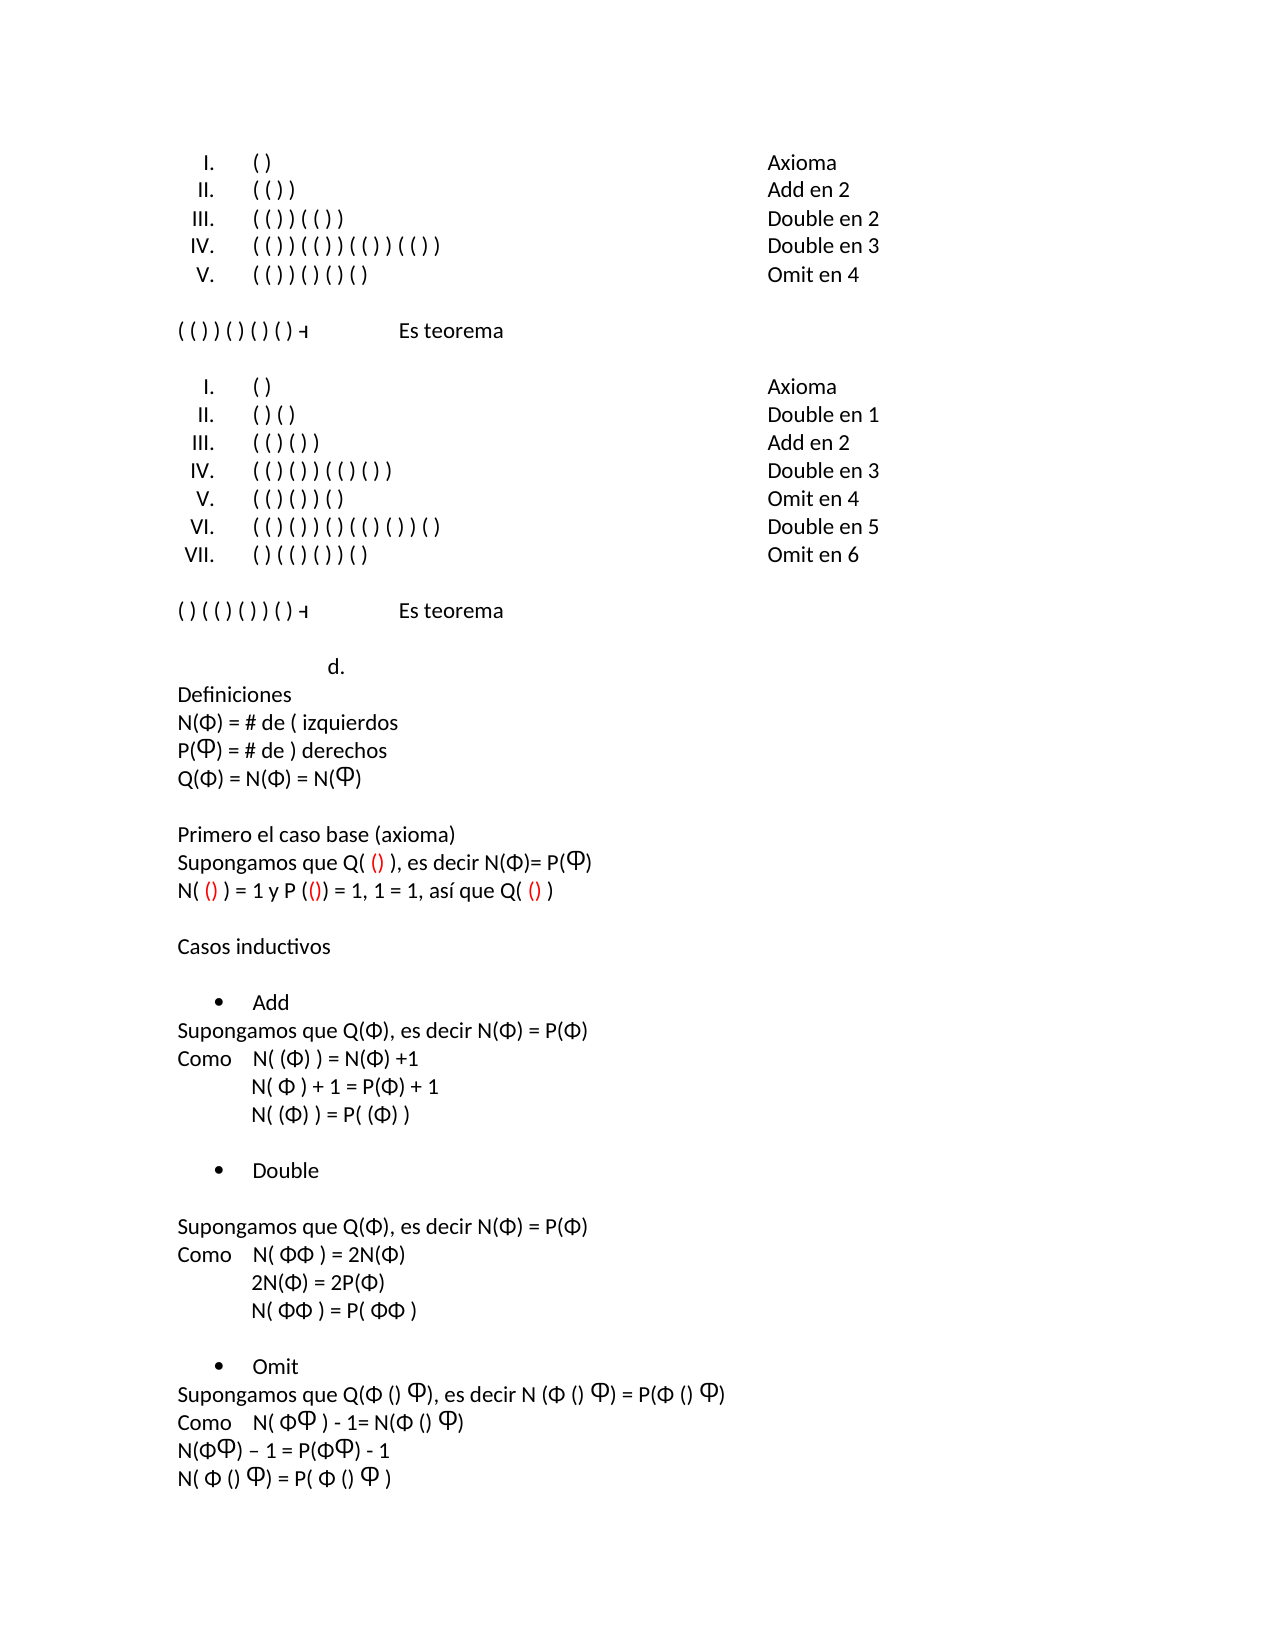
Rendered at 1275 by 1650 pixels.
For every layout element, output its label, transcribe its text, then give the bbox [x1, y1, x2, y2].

list ( ( ) ) ( ) ( ) ( ) Omit en 4 [215, 260, 1098, 288]
list ( ( ) ) ( ( ) ) Double en 2 [215, 204, 1098, 232]
list Omit [215, 1352, 1098, 1381]
text 2N(Φ) = 2P(Φ) [177, 1268, 1098, 1296]
list Double [215, 1156, 1098, 1184]
text Supongamos que Q(Φ () Ⴔ), es decir N (Φ () Ⴔ) = P(Φ () Ⴔ) [177, 1381, 1098, 1408]
text N( ΦΦ ) = P( ΦΦ ) [177, 1296, 1098, 1324]
list ( ( ) ( ) ) ( ( ) ( ) ) Double en 3 [215, 456, 1098, 484]
text Supongamos que Q(Φ), es decir N(Φ) = P(Φ) [177, 1016, 1098, 1044]
text Definiciones [177, 680, 1098, 708]
text N( Φ () Ⴔ) = P( Φ () Ⴔ ) [177, 1464, 1098, 1493]
list ( ) Axioma [215, 372, 1098, 400]
text Q(Φ) = N(Φ) = N(Ⴔ) [177, 764, 1098, 792]
text Como N( (Φ) ) = N(Φ) +1 [177, 1044, 1098, 1072]
list ( ( ) ( ) ) Add en 2 [215, 428, 1098, 456]
text Casos inductivos [177, 932, 1098, 960]
text N( (Φ) ) = P( (Φ) ) [177, 1100, 1098, 1128]
text Supongamos que Q( () ), es decir N(Φ)= P(Ⴔ) [177, 848, 1098, 876]
text Como N( ΦႴ ) - 1= N(Φ () Ⴔ) [177, 1408, 1098, 1437]
text Supongamos que Q(Φ), es decir N(Φ) = P(Φ) [177, 1212, 1098, 1240]
text P(Ⴔ) = # de ) derechos [177, 736, 1098, 764]
list ( ) ( ( ) ( ) ) ( ) Omit en 6 [215, 540, 1098, 568]
text Como N( ΦΦ ) = 2N(Φ) [177, 1240, 1098, 1268]
list Add [215, 988, 1098, 1016]
text ( ) ( ( ) ( ) ) ( ) ꟶ Es teorema [177, 596, 1098, 624]
text ( ( ) ) ( ) ( ) ( ) ꟶ Es teorema [177, 316, 1098, 344]
list ( ( ) ) Add en 2 [215, 176, 1098, 204]
list ( ( ) ( ) ) ( ) Omit en 4 [215, 484, 1098, 512]
list ( ) Axioma [215, 148, 1098, 176]
text N(ΦႴ) – 1 = P(ΦႴ) - 1 [177, 1437, 1098, 1464]
text Primero el caso base (axioma) [177, 820, 1098, 848]
list ( ( ) ( ) ) ( ) ( ( ) ( ) ) ( ) Double en 5 [215, 512, 1098, 540]
list ( ( ) ) ( ( ) ) ( ( ) ) ( ( ) ) Double en 3 [215, 232, 1098, 260]
list ( ) ( ) Double en 1 [215, 400, 1098, 428]
text N( () ) = 1 y P (()) = 1, 1 = 1, así que Q( () ) [177, 876, 1098, 904]
text N( Φ ) + 1 = P(Φ) + 1 [177, 1072, 1098, 1100]
text N(Φ) = # de ( izquierdos [177, 708, 1098, 736]
